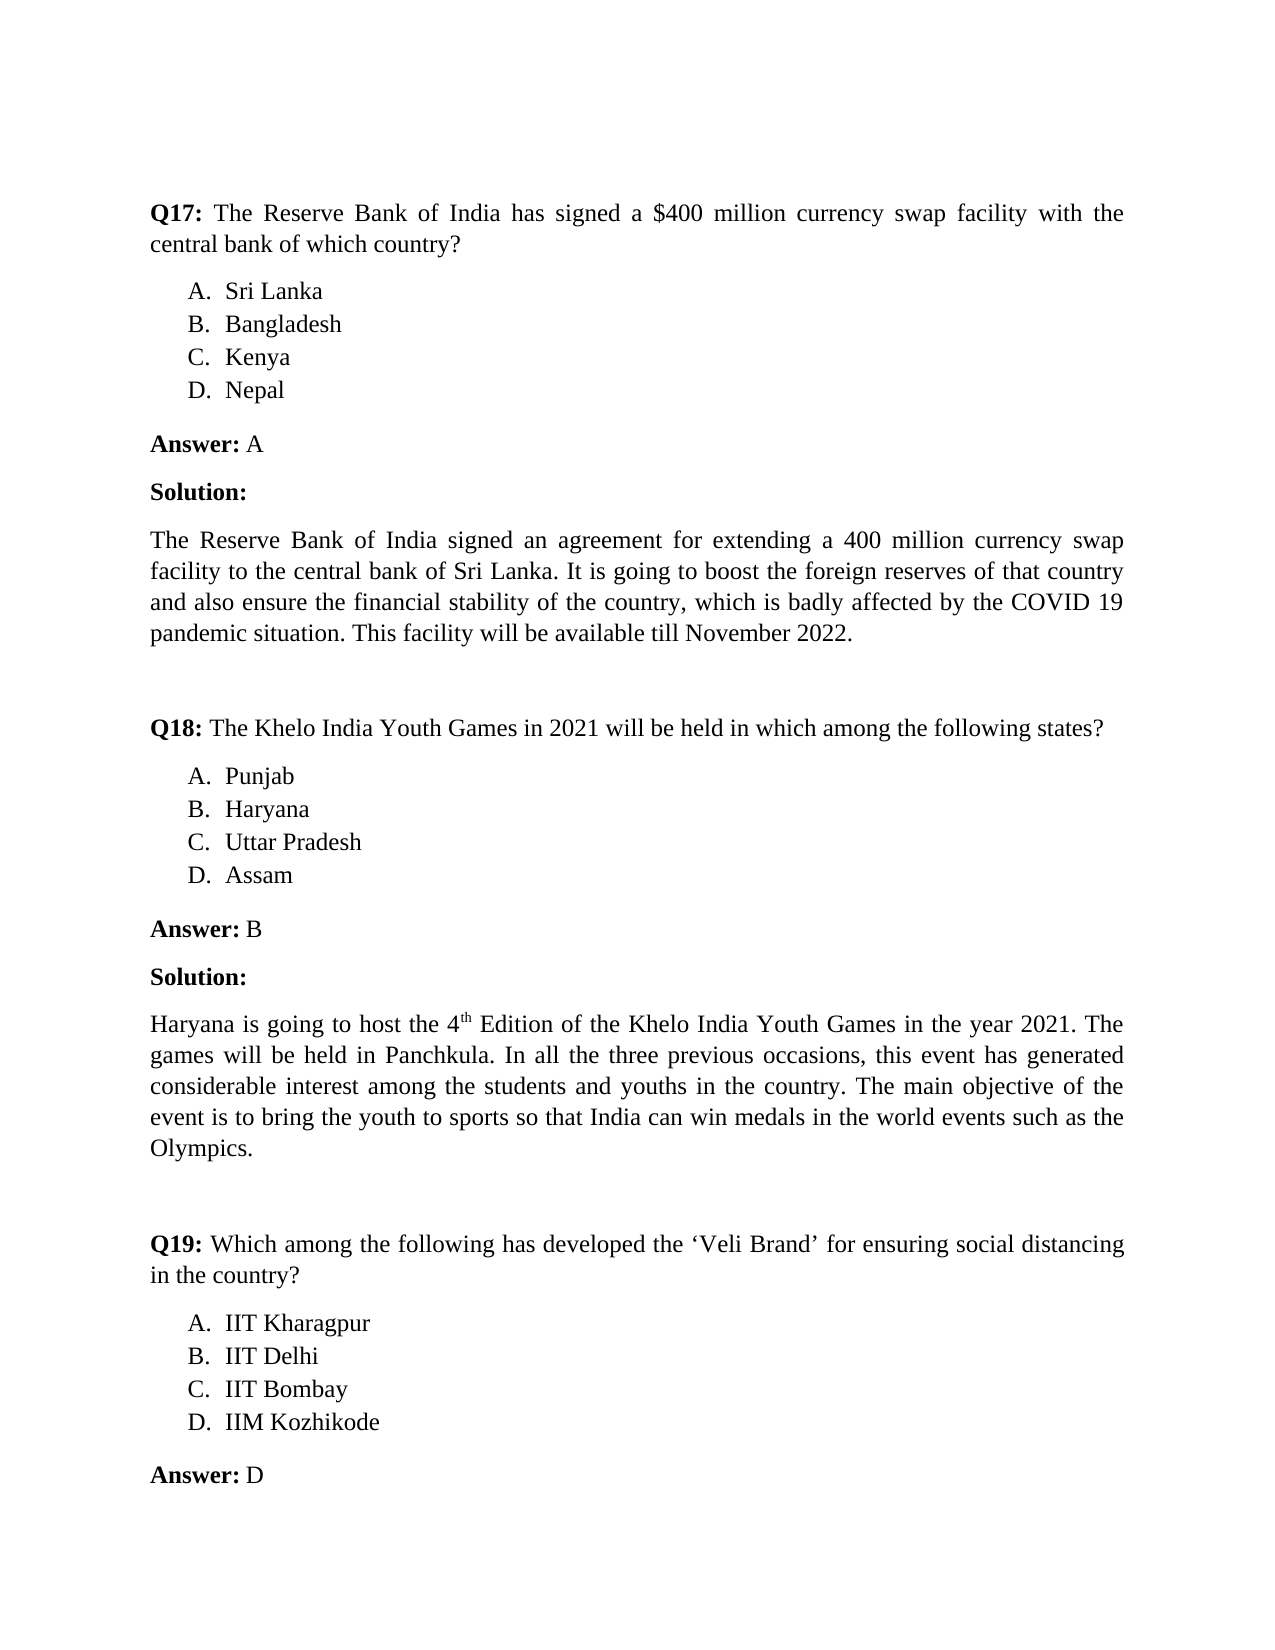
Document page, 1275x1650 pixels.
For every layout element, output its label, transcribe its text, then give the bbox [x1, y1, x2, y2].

list IIT Kharagpur [187, 1308, 1125, 1336]
text Q19: Which among the following has developed the ‘Veli Brand’ for ensuring social distancing in the country? [150, 1229, 1125, 1289]
list Sri Lanka [187, 276, 1125, 305]
text Haryana is going to host the 4th Edition of the Khelo India Youth Games in the year 2021. The games will be held in Panchkula. In all the three previous occasions, this event has generated considerable interest among the students and youths in the country. The main objective of the event is to bring the youth to sports so that India can win medals in the world events such as the Olympics. [150, 1009, 1125, 1162]
list IIM Kozhikode [187, 1407, 1125, 1436]
text Answer: D [150, 1461, 1125, 1489]
list Nepal [187, 376, 1125, 404]
text Solution: [150, 962, 1125, 990]
list Punjab [187, 761, 1125, 790]
text Q18: The Khelo India Youth Games in 2021 will be held in which among the following states? [150, 713, 1125, 742]
list Haryana [187, 794, 1125, 823]
text Answer: A [150, 429, 1125, 458]
list IIT Delhi [187, 1341, 1125, 1369]
list Bangladesh [187, 309, 1125, 338]
list IIT Bombay [187, 1374, 1125, 1402]
text Solution: [150, 477, 1125, 506]
text Answer: B [150, 914, 1125, 943]
list Assam [187, 860, 1125, 889]
text Q17: The Reserve Bank of India has signed a $400 million currency swap facility with the central bank of which country? [150, 198, 1125, 257]
list Kenya [187, 342, 1125, 371]
list Uttar Pradesh [187, 827, 1125, 856]
text The Reserve Bank of India signed an agreement for extending a 400 million currency swap facility to the central bank of Sri Lanka. It is going to boost the foreign reserves of that country and also ensure the financial stability of the country, which is badly affected by the COVID 19 pandemic situation. This facility will be available till November 2022. [150, 525, 1125, 647]
